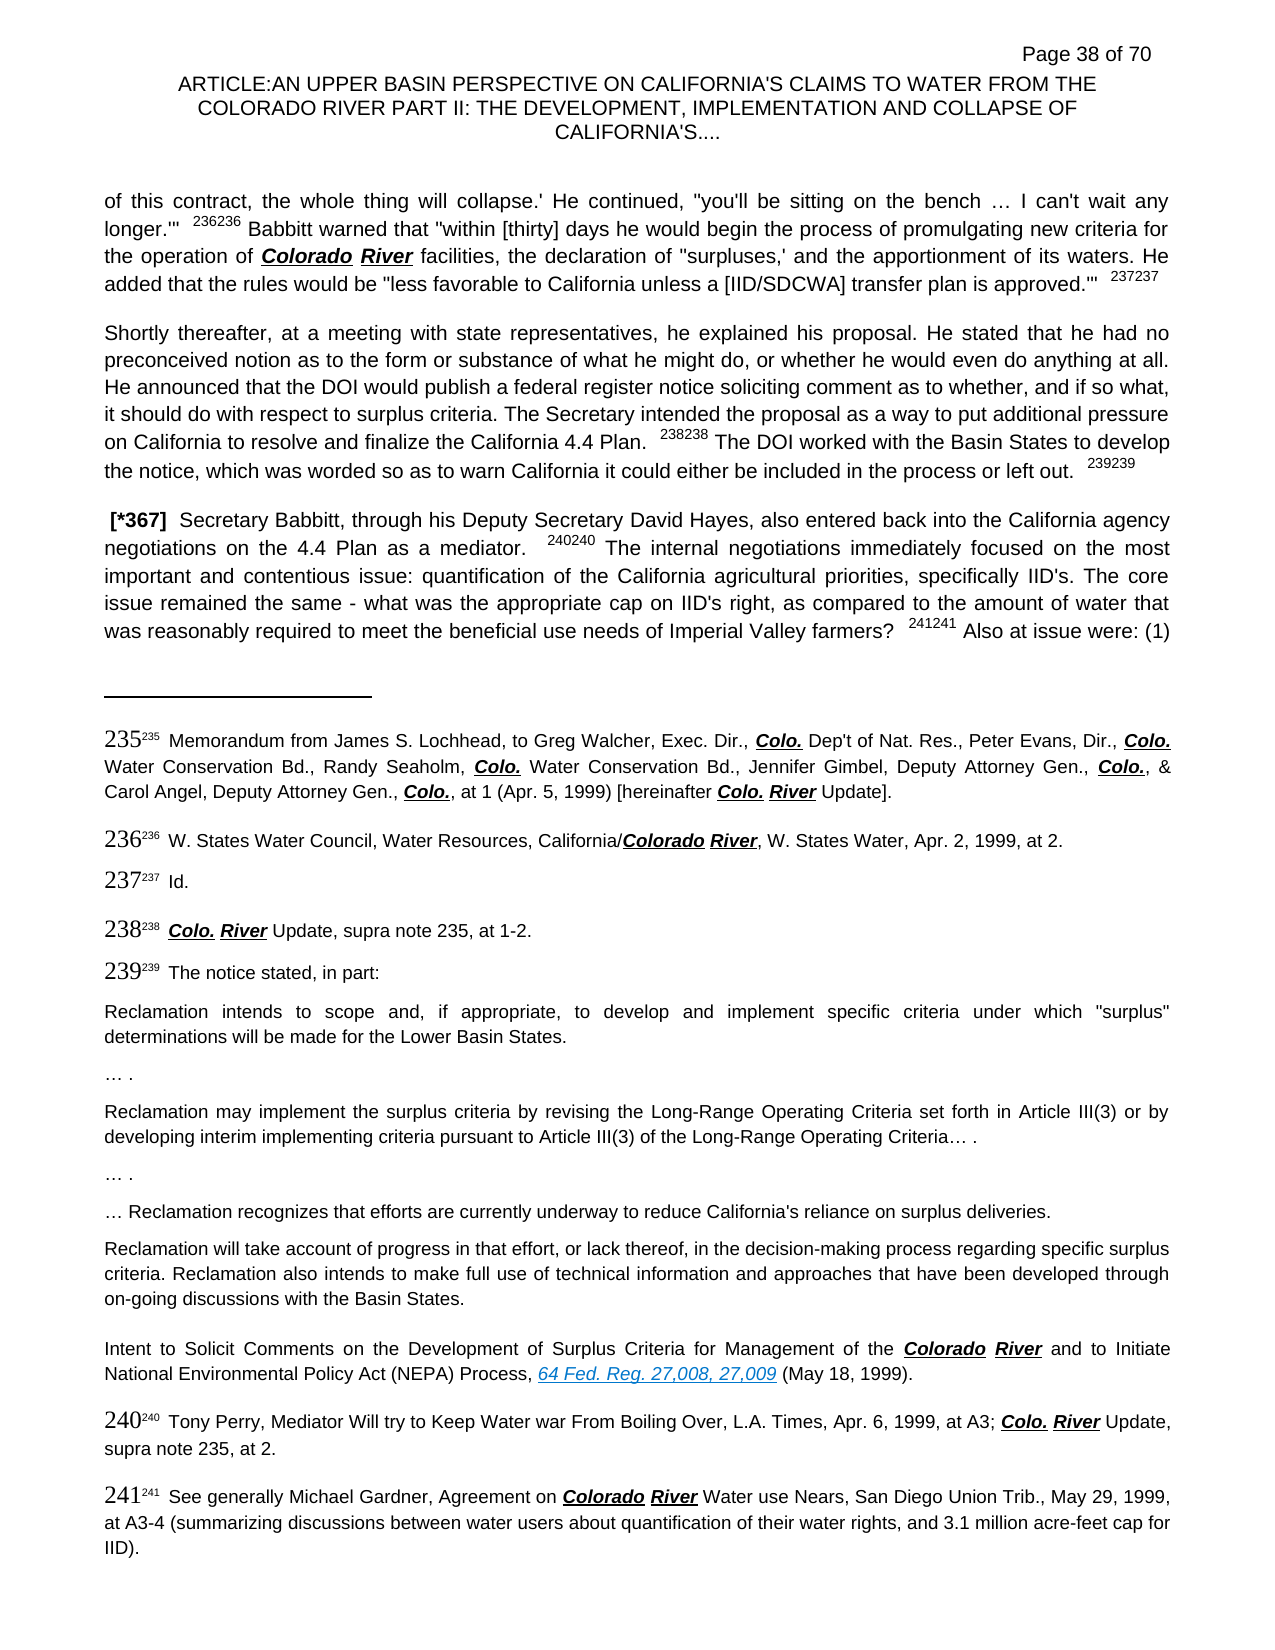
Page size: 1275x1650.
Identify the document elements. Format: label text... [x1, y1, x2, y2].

text Shortly thereafter, at a meeting with state representatives, he explained his proposal. He stated that he had no preconceived notion as to the form or substance of what he might do, or whether he would even do anything at all. He announced that the DOI would publish a federal register notice soliciting comment as to whether, and if so what, it should do with respect to surplus criteria. The Secretary intended the proposal as a way to put additional pressure on California to resolve and finalize the California 4.4 Plan. 238 The DOI worked with the Basin States to develop the notice, which was worded so as to warn California it could either be included in the process or left out. 239 [104, 318, 1171, 484]
text In March of 1998, the California legislature held a hearing on Southern California water issues. 233 Several legislators were openly critical of MWD's approach to water negotiations, even threatening to pass legislation that would dismantle MWD or strip it of a significant amount of its powers. Legislators also urged IID and the SDCWA to press forward in the negotiation of their water transfer agreement. 234 Secretary Babbitt testified at the hearing, and announced that he would initiate a "process" to seek input to the development of surplus criteria on the Colorado River. 235 The Secretary attempted to instill a sense of urgency in California, stating, ""it is past time for California to get suited up, out of the locker room and into the game… . Unless we can get together on the terms of this contract, the whole thing will collapse.' He continued, "you'll be sitting on the bench … I can't wait any longer.'" 236 Babbitt warned that "within [thirty] days he would begin the process of promulgating new criteria for the operation of Colorado River facilities, the declaration of "surpluses,' and the apportionment of its waters. He added that the rules would be "less favorable to California unless a [IID/SDCWA] transfer plan is approved.'" 237 [104, 185, 1171, 297]
text [*367] Secretary Babbitt, through his Deputy Secretary David Hayes, also entered back into the California agency negotiations on the 4.4 Plan as a mediator. 240 The internal negotiations immediately focused on the most important and contentious issue: quantification of the California agricultural priorities, specifically IID's. The core issue remained the same - what was the appropriate cap on IID's right, as compared to the amount of water that was reasonably required to meet the beneficial use needs of Imperial Valley farmers? 241 Also at issue were: (1) a proposal to eventually transfer 500,000 acre-feet from IID to SDCWA and MWD; and (2) the impacts to the Imperial Valley economy. 242 [104, 504, 1171, 643]
